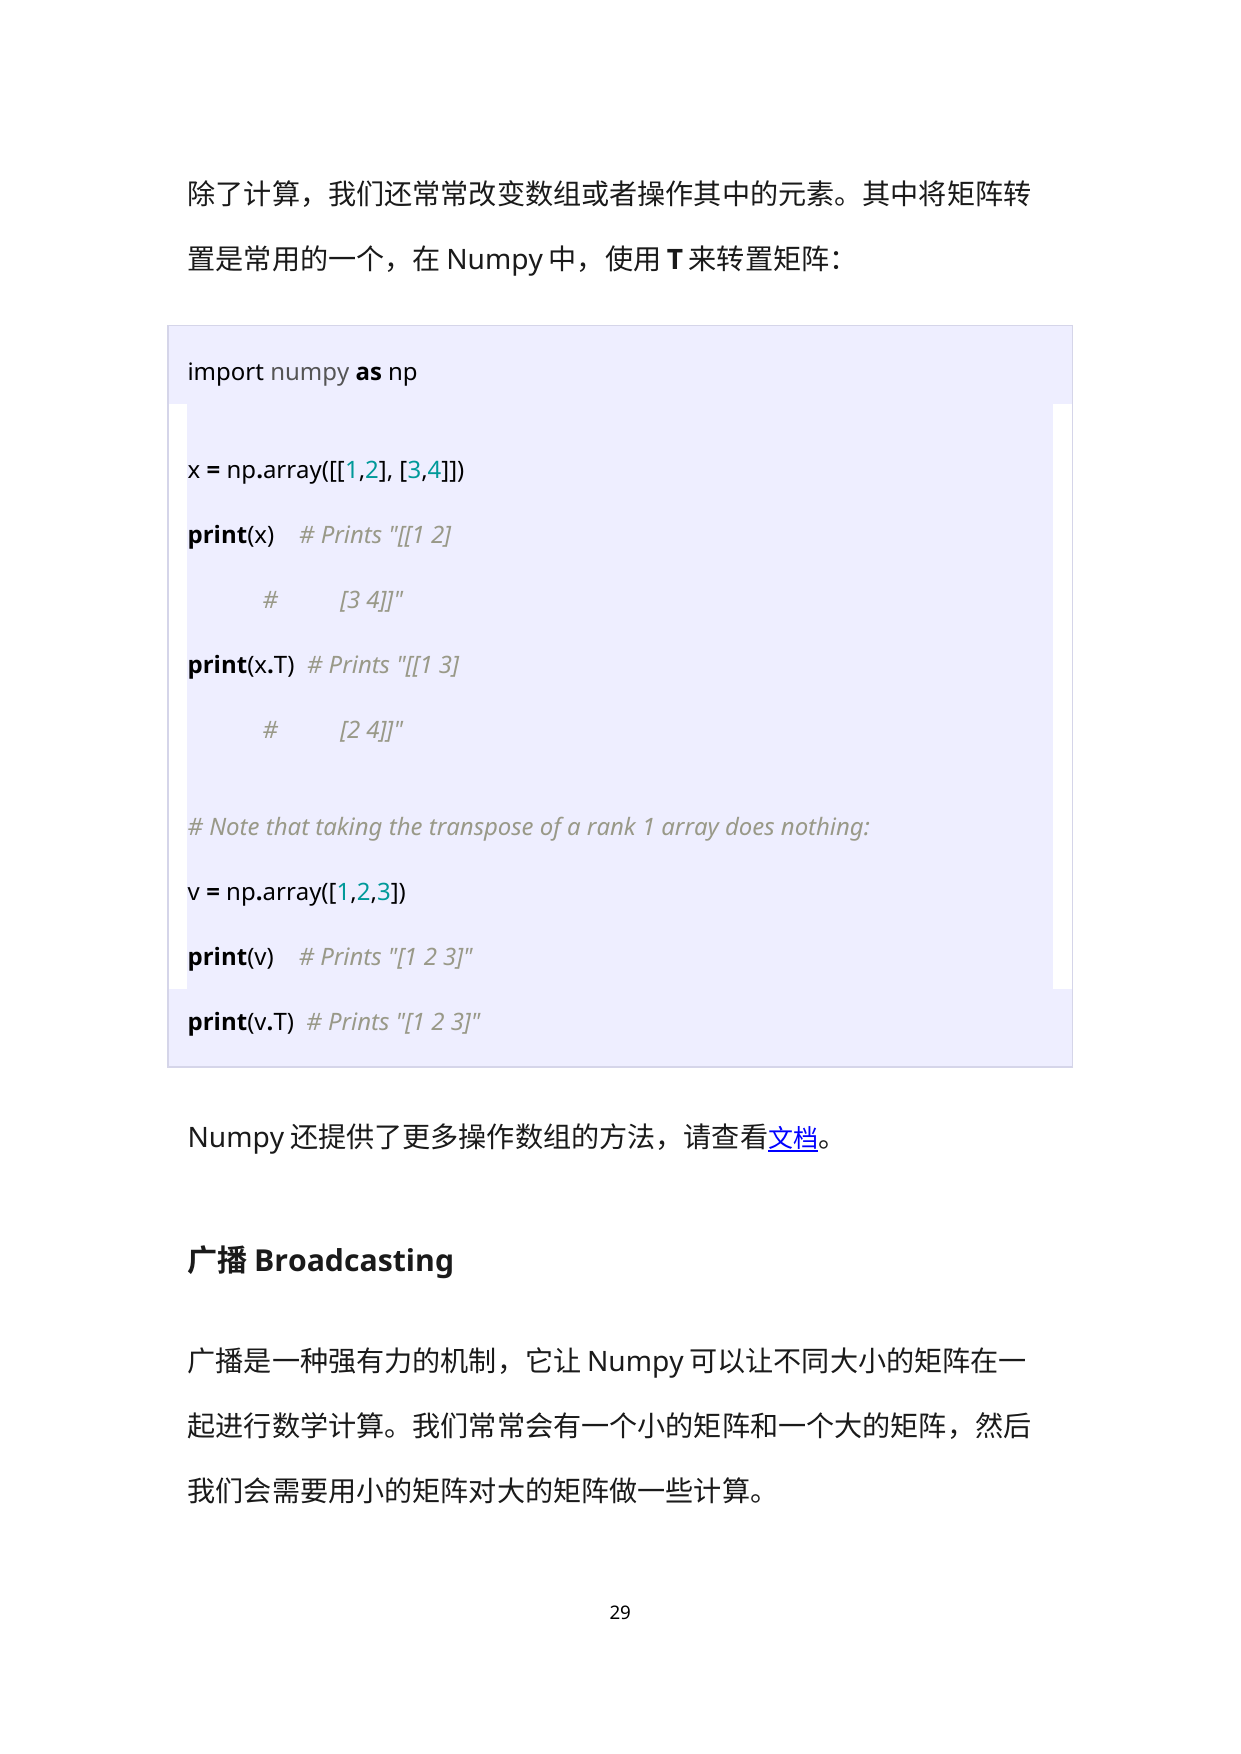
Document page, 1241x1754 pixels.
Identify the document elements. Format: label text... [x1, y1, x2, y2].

text Numpy还提供了更多操作数组的方法，请查看文档。 [187, 1103, 1053, 1168]
text 除了计算，我们还常常改变数组或者操作其中的元素。其中将矩阵转置是常用的一个，在Numpy中，使用T来转置矩阵： [187, 160, 1053, 290]
text 广播是一种强有力的机制，它让Numpy可以让不同大小的矩阵在一起进行数学计算。我们常常会有一个小的矩阵和一个大的矩阵，然后我们会需要用小的矩阵对大的矩阵做一些计算。 [187, 1326, 1053, 1521]
text v = np.array([1,2,3]) [187, 859, 1053, 924]
text print(v.T) # Prints "[1 2 3]" [169, 975, 1072, 1066]
text # [3 4]]" [187, 566, 1053, 631]
text print(x) # Prints "[[1 2] [187, 501, 1053, 566]
text 广播Broadcasting [187, 1226, 1053, 1291]
text # [2 4]]" [187, 696, 1053, 761]
text import numpy as np [169, 326, 1072, 404]
text print(v) # Prints "[1 2 3]" [187, 924, 1053, 975]
text x = np.array([[1,2], [3,4]]) [187, 436, 1053, 501]
text # Note that taking the transpose of a rank 1 array does nothing: [187, 794, 1053, 859]
text print(x.T) # Prints "[[1 3] [187, 631, 1053, 696]
